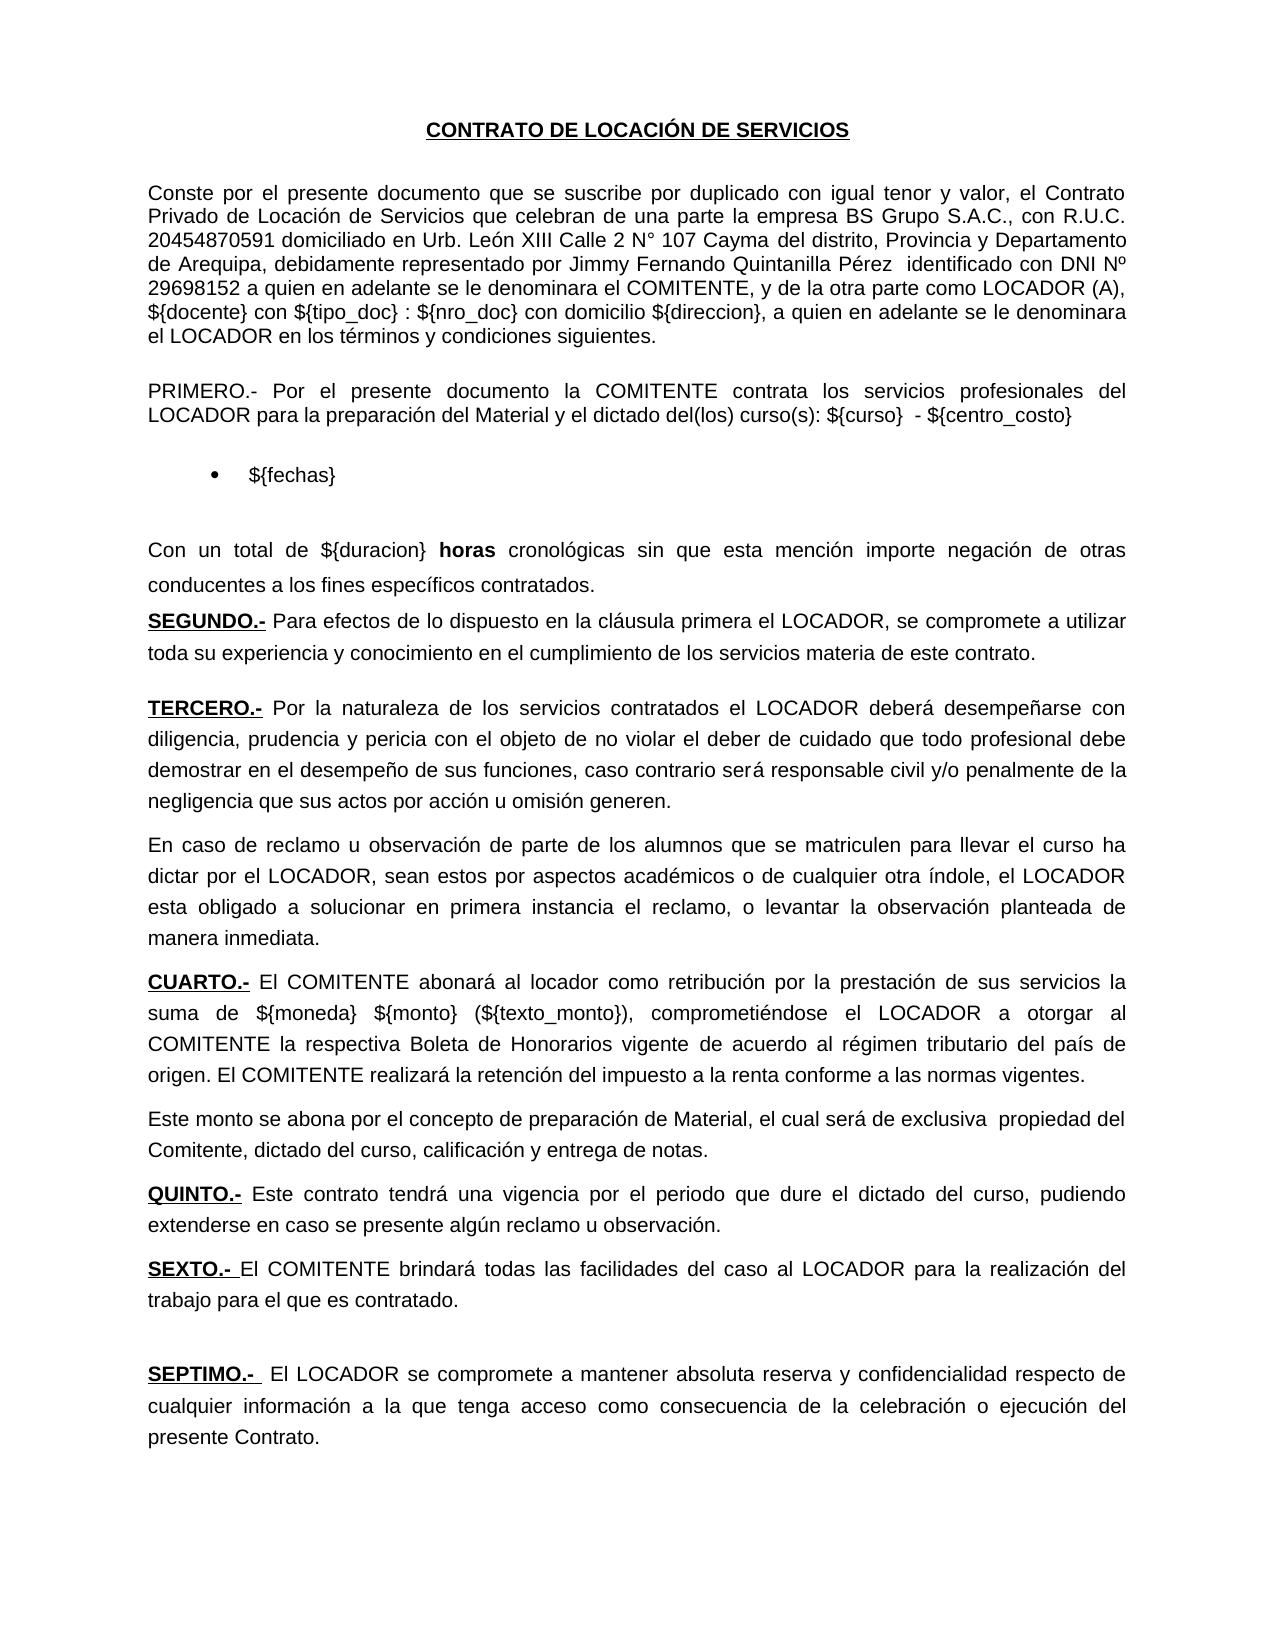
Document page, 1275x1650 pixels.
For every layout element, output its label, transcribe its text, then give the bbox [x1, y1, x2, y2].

text CONTRATO DE LOCACIÓN DE SERVICIOS [148, 118, 1127, 142]
text SEPTIMO.- El LOCADOR se compromete a mantener absoluta reserva y confidencialidad respecto de cualquier información a la que tenga acceso como consecuencia de la celebración o ejecución del presente Contrato. [148, 1362, 1127, 1448]
text QUINTO.- Este contrato tendrá una vigencia por el periodo que dure el dictado del curso, pudiendo extenderse en caso se presente algún reclamo u observación. [148, 1182, 1127, 1237]
text PRIMERO.- Por el presente documento la COMITENTE contrata los servicios profesionales del LOCADOR para la preparación del Material y el dictado del(los) curso(s): ${curso} - ${centro_costo} [148, 379, 1127, 427]
text CUARTO.- El COMITENTE abonará al locador como retribución por la prestación de sus servicios la suma de ${moneda} ${monto} (${texto_monto}), comprometiéndose el LOCADOR a otorgar al COMITENTE la respectiva Boleta de Honorarios vigente de acuerdo al régimen tributario del país de origen. El COMITENTE realizará la retención del impuesto a la renta conforme a las normas vigentes. [148, 970, 1127, 1087]
text Con un total de ${duracion} horas cronológicas sin que esta mención importe negación de otras conducentes a los fines específicos contratados. [148, 537, 1127, 597]
text SEGUNDO.- Para efectos de lo dispuesto en la cláusula primera el LOCADOR, se compromete a utilizar toda su experiencia y conocimiento en el cumplimiento de los servicios materia de este contrato. [148, 609, 1127, 664]
text En caso de reclamo u observación de parte de los alumnos que se matriculen para llevar el curso ha dictar por el LOCADOR, sean estos por aspectos académicos o de cualquier otra índole, el LOCADOR esta obligado a solucionar en primera instancia el reclamo, o levantar la observación planteada de manera inmediata. [148, 833, 1127, 950]
table_header ${fechas} [163, 463, 1067, 501]
text SEXTO.- El COMITENTE brindará todas las facilidades del caso al LOCADOR para la realización del trabajo para el que es contratado. [148, 1256, 1127, 1311]
text TERCERO.- Por la naturaleza de los servicios contratados el LOCADOR deberá desempeñarse con diligencia, prudencia y pericia con el objeto de no violar el deber de cuidado que todo profesional debe demostrar en el desempeño de sus funciones, caso contrario será responsable civil y/o penalmente de la negligencia que sus actos por acción u omisión generen. [148, 696, 1127, 813]
text Este monto se abona por el concepto de preparación de Material, el cual será de exclusiva propiedad del Comitente, dictado del curso, calificación y entrega de notas. [148, 1107, 1127, 1162]
text Conste por el presente documento que se suscribe por duplicado con igual tenor y valor, el Contrato Privado de Locación de Servicios que celebran de una parte la empresa BS Grupo S.A.C., con R.U.C. 20454870591 domiciliado en Urb. León XIII Calle 2 N° 107 Cayma del distrito, Provincia y Departamento de Arequipa, debidamente representado por Jimmy Fernando Quintanilla Pérez identificado con DNI Nº 29698152 a quien en adelante se le denominara el COMITENTE, y de la otra parte como LOCADOR (A), ${docente} con ${tipo_doc} : ${nro_doc} con domicilio ${direccion}, a quien en adelante se le denominara el LOCADOR en los términos y condiciones siguientes. [148, 180, 1127, 348]
